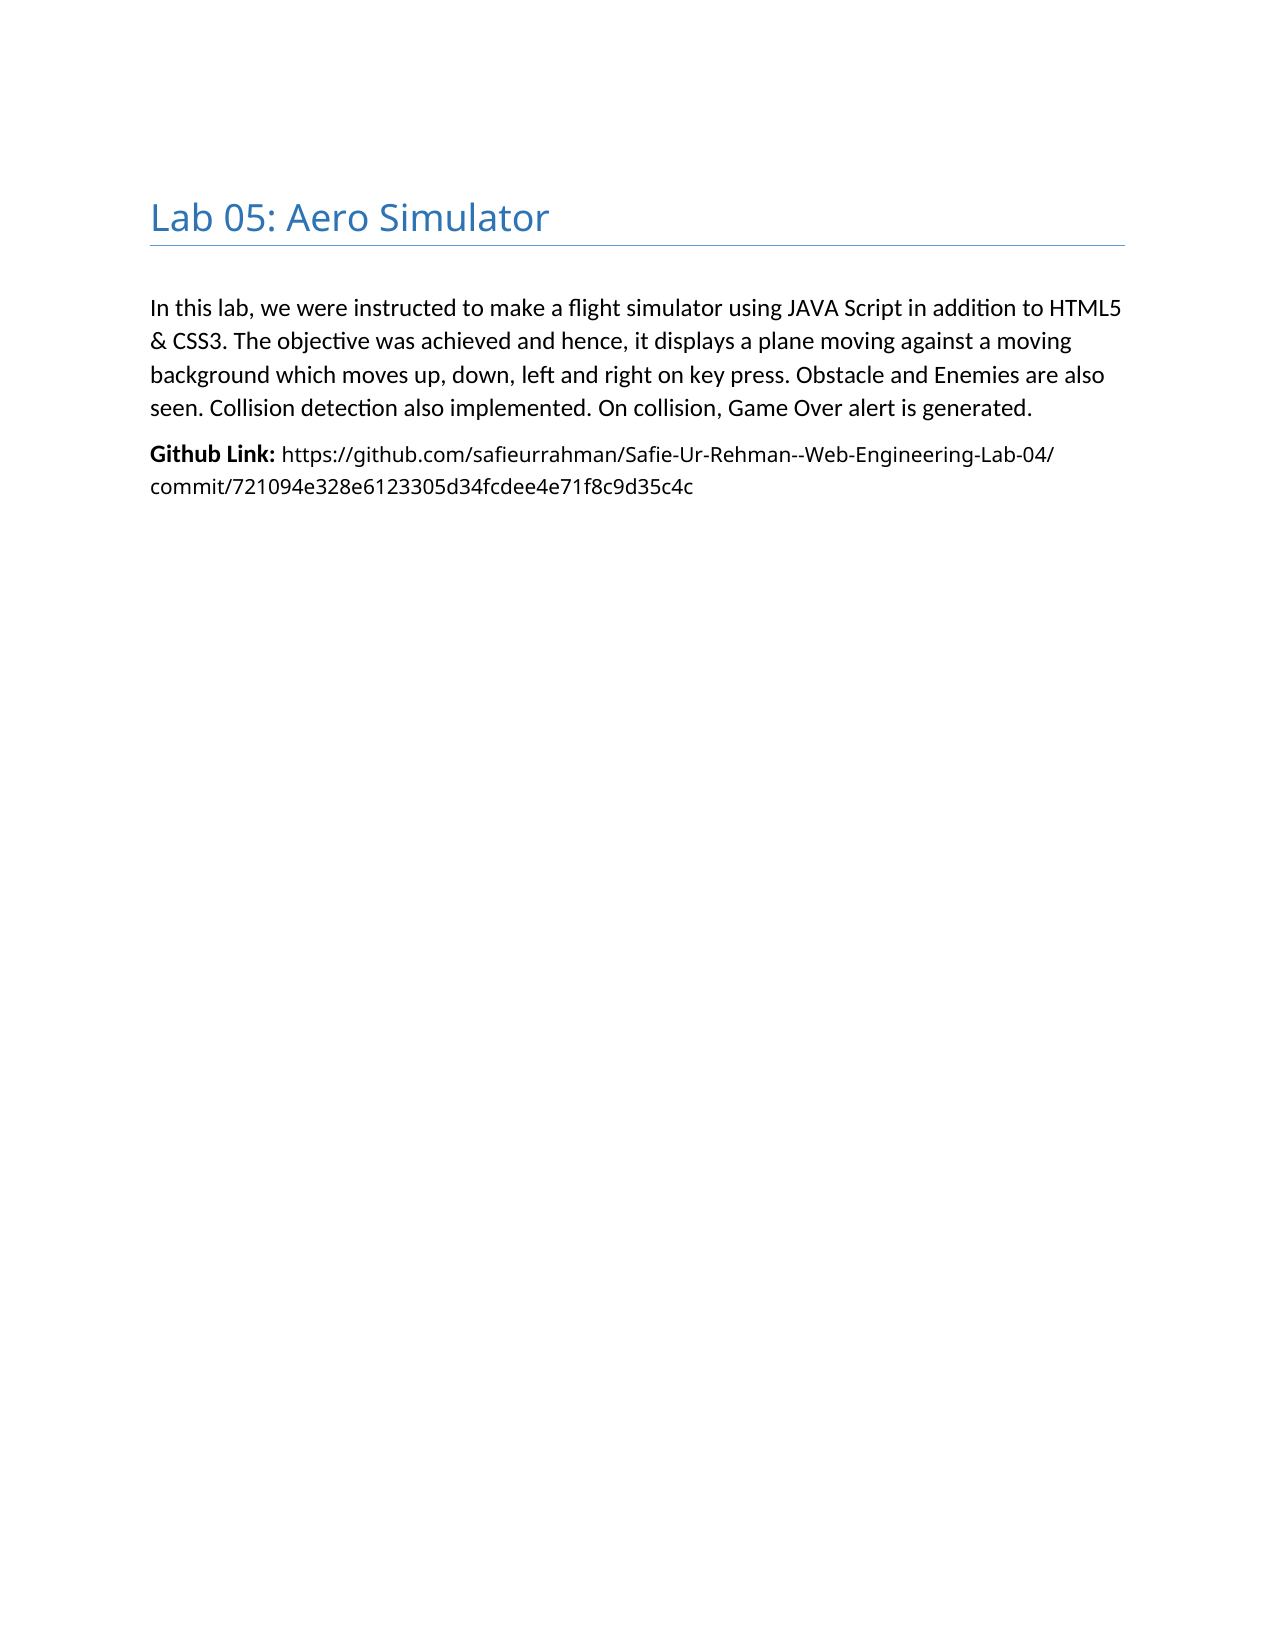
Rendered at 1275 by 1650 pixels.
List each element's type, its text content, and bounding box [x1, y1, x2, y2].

text In this lab, we were instructed to make a flight simulator using JAVA Script in addition to HTML5 & CSS3. The objective was achieved and hence, it displays a plane moving against a moving background which moves up, down, left and right on key press. Obstacle and Enemies are also seen. Collision detection also implemented. On collision, Game Over alert is generated. [150, 292, 1125, 423]
text Github Link: https://github.com/safieurrahman/Safie-Ur-Rehman--Web-Engineering-Lab-04/commit/721094e328e6123305d34fcdee4e71f8c9d35c4c [150, 438, 1125, 500]
subtitle Lab 05: Aero Simulator [150, 192, 1125, 245]
